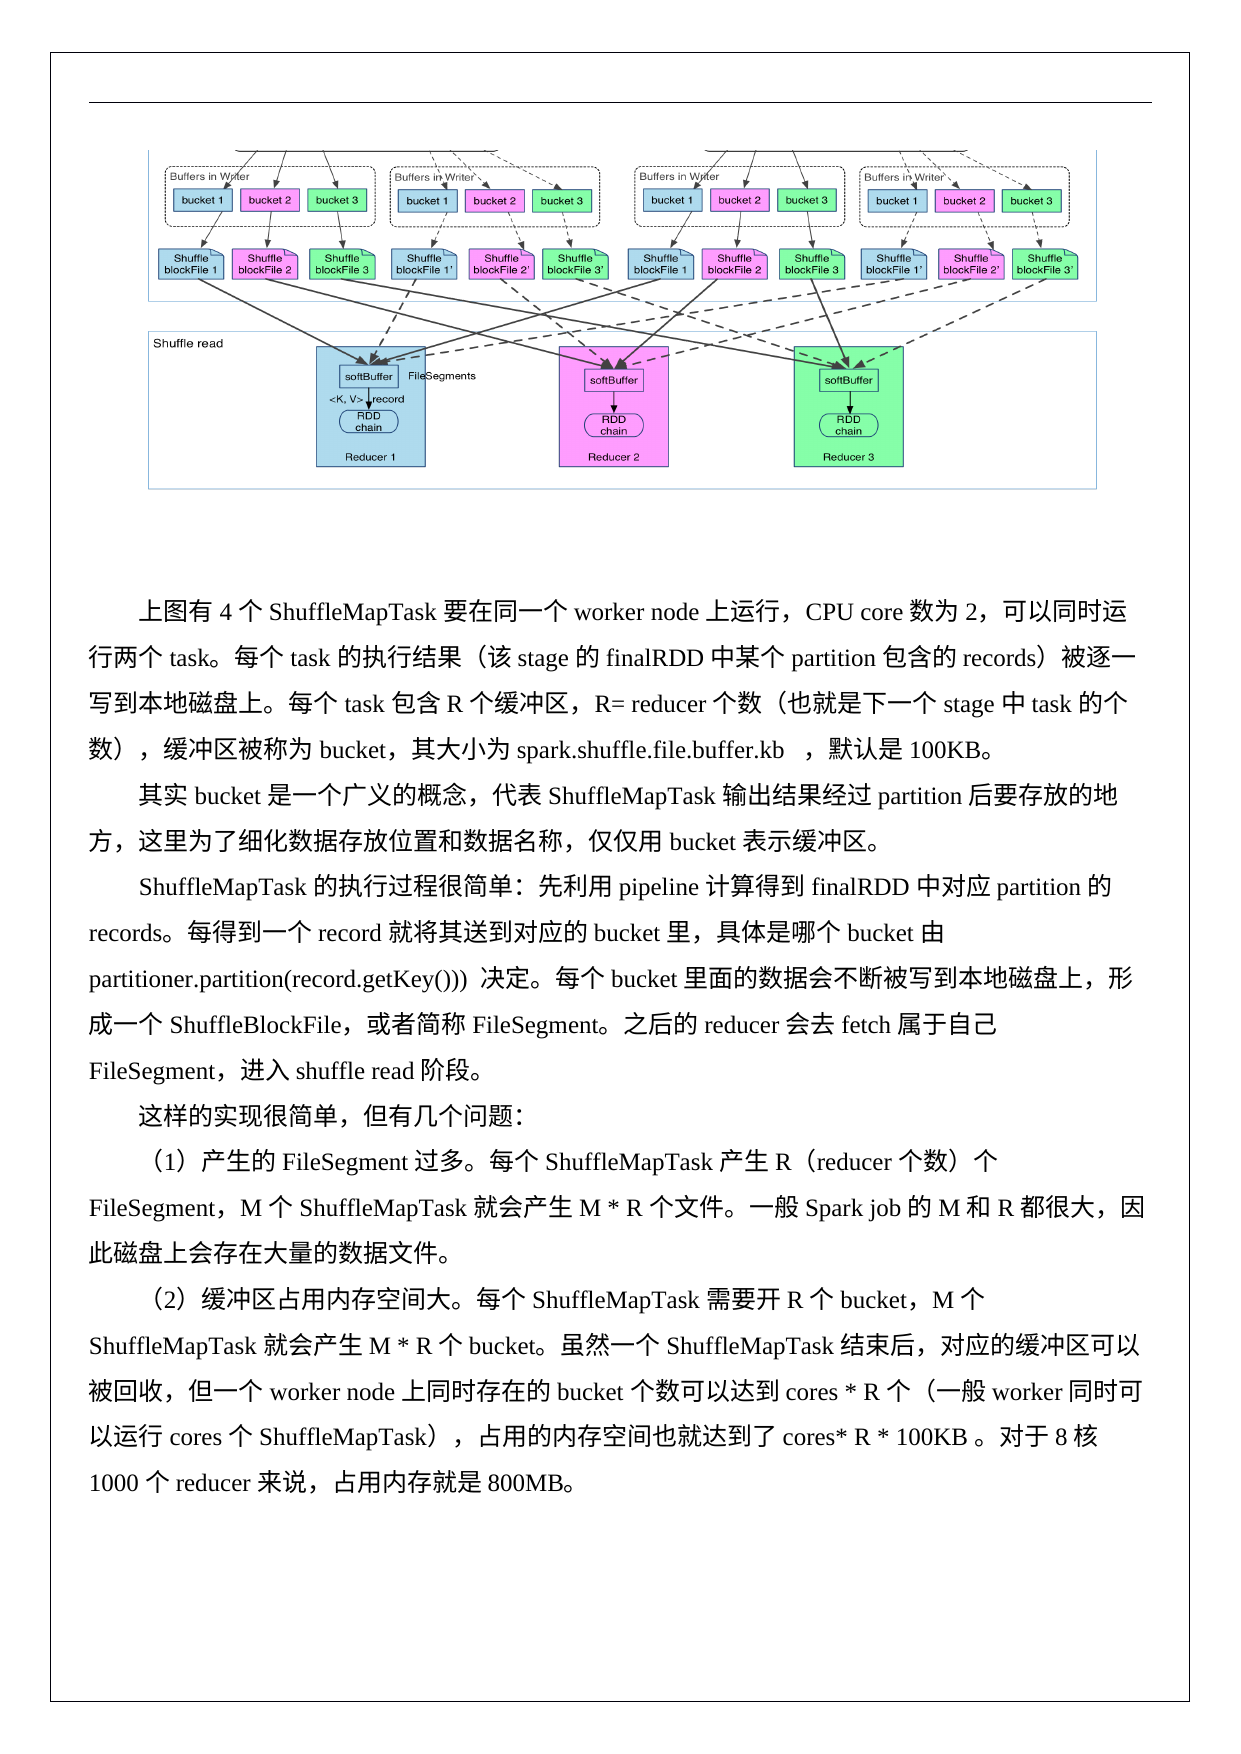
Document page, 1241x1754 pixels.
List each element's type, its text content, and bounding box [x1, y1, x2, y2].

text （2）缓冲区占用内存空间大。每个 ShuffleMapTask 需要开 R 个 bucket，M 个ShuffleMapTask 就会产生 M * R 个bucket。虽然一个 ShuffleMapTask 结束后，对应的缓冲区可以被回收，但一个 worker node 上同时存在的 bucket 个数可以达到 cores * R 个（一般 worker 同时可以运行 cores 个 ShuffleMapTask），占用的内存空间也就达到了 cores* R * 100KB 。对于 8 核 1000 个 reducer 来说，占用内存就是 800MB。 [89, 1272, 1152, 1501]
text ShuffleMapTask 的执行过程很简单：先利用 pipeline 计算得到 finalRDD 中对应 partition 的 records。每得到一个 record 就将其送到对应的 bucket 里，具体是哪个 bucket 由 partitioner.partition(record.getKey())) 决定。每个 bucket 里面的数据会不断被写到本地磁盘上，形成一个 ShuffleBlockFile，或者简称 FileSegment。之后的 reducer 会去 fetch 属于自己FileSegment，进入 shuffle read 阶段。 [89, 859, 1152, 1088]
picture [138, 150, 1105, 498]
text 其实 bucket 是一个广义的概念，代表 ShuffleMapTask 输出结果经过 partition 后要存放的地方，这里为了细化数据存放位置和数据名称，仅仅用 bucket 表示缓冲区。 [89, 767, 1152, 859]
text （1）产生的 FileSegment 过多。每个 ShuffleMapTask 产生 R（reducer 个数）个 FileSegment，M 个 ShuffleMapTask 就会产生 M * R 个文件。一般 Spark job 的 M 和 R 都很大，因此磁盘上会存在大量的数据文件。 [89, 1134, 1152, 1272]
text 这样的实现很简单，但有几个问题： [89, 1088, 1152, 1134]
text 上图有 4 个 ShuffleMapTask 要在同一个 worker node 上运行，CPU core 数为 2，可以同时运行两个 task。每个 task 的执行结果（该 stage 的 finalRDD 中某个 partition 包含的 records）被逐一写到本地磁盘上。每个 task 包含 R 个缓冲区，R= reducer 个数（也就是下一个 stage 中 task 的个数），缓冲区被称为 bucket，其大小为 spark.shuffle.file.buffer.kb ，默认是 100KB。 [89, 584, 1152, 767]
